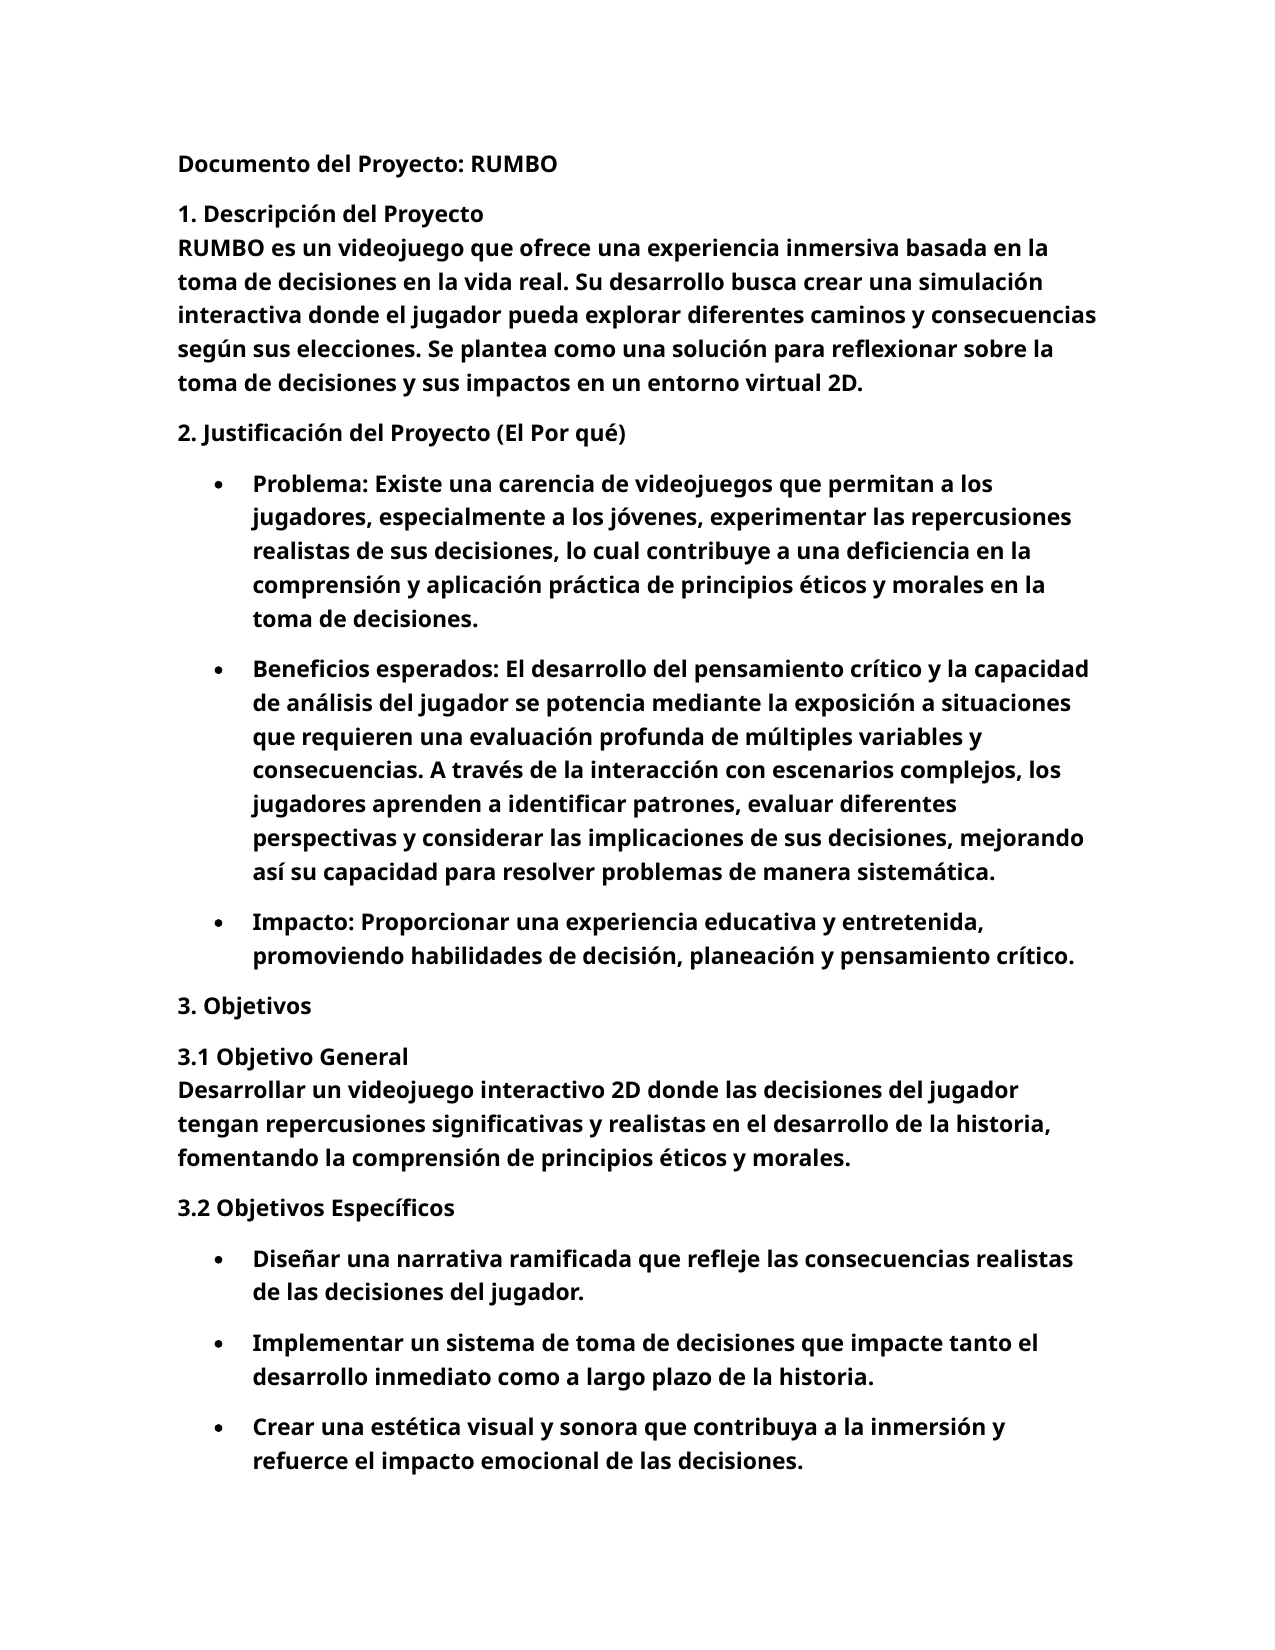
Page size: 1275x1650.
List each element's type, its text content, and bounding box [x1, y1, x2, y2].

list Implementar un sistema de toma de decisiones que impacte tanto el desarrollo inmediato como a largo plazo de la historia. [215, 1327, 1098, 1392]
list Beneficios esperados: El desarrollo del pensamiento crítico y la capacidad de análisis del jugador se potencia mediante la exposición a situaciones que requieren una evaluación profunda de múltiples variables y consecuencias. A través de la interacción con escenarios complejos, los jugadores aprenden a identificar patrones, evaluar diferentes perspectivas y considerar las implicaciones de sus decisiones, mejorando así su capacidad para resolver problemas de manera sistemática. [215, 653, 1098, 887]
text 3.2 Objetivos Específicos [177, 1192, 1098, 1223]
list Problema: Existe una carencia de videojuegos que permitan a los jugadores, especialmente a los jóvenes, experimentar las repercusiones realistas de sus decisiones, lo cual contribuye a una deficiencia en la comprensión y aplicación práctica de principios éticos y morales en la toma de decisiones. [215, 468, 1098, 634]
text Documento del Proyecto: RUMBO [177, 148, 1098, 179]
text 1. Descripción del Proyecto RUMBO es un videojuego que ofrece una experiencia inmersiva basada en la toma de decisiones en la vida real. Su desarrollo busca crear una simulación interactiva donde el jugador pueda explorar diferentes caminos y consecuencias según sus elecciones. Se plantea como una solución para reflexionar sobre la toma de decisiones y sus impactos en un entorno virtual 2D. [177, 198, 1098, 398]
text 3. Objetivos [177, 990, 1098, 1021]
list Impacto: Proporcionar una experiencia educativa y entretenida, promoviendo habilidades de decisión, planeación y pensamiento crítico. [215, 906, 1098, 971]
list Crear una estética visual y sonora que contribuya a la inmersión y refuerce el impacto emocional de las decisiones. [215, 1411, 1098, 1476]
text 3.1 Objetivo General Desarrollar un videojuego interactivo 2D donde las decisiones del jugador tengan repercusiones significativas y realistas en el desarrollo de la historia, fomentando la comprensión de principios éticos y morales. [177, 1041, 1098, 1173]
list Diseñar una narrativa ramificada que refleje las consecuencias realistas de las decisiones del jugador. [215, 1243, 1098, 1308]
text 2. Justificación del Proyecto (El Por qué) [177, 417, 1098, 448]
